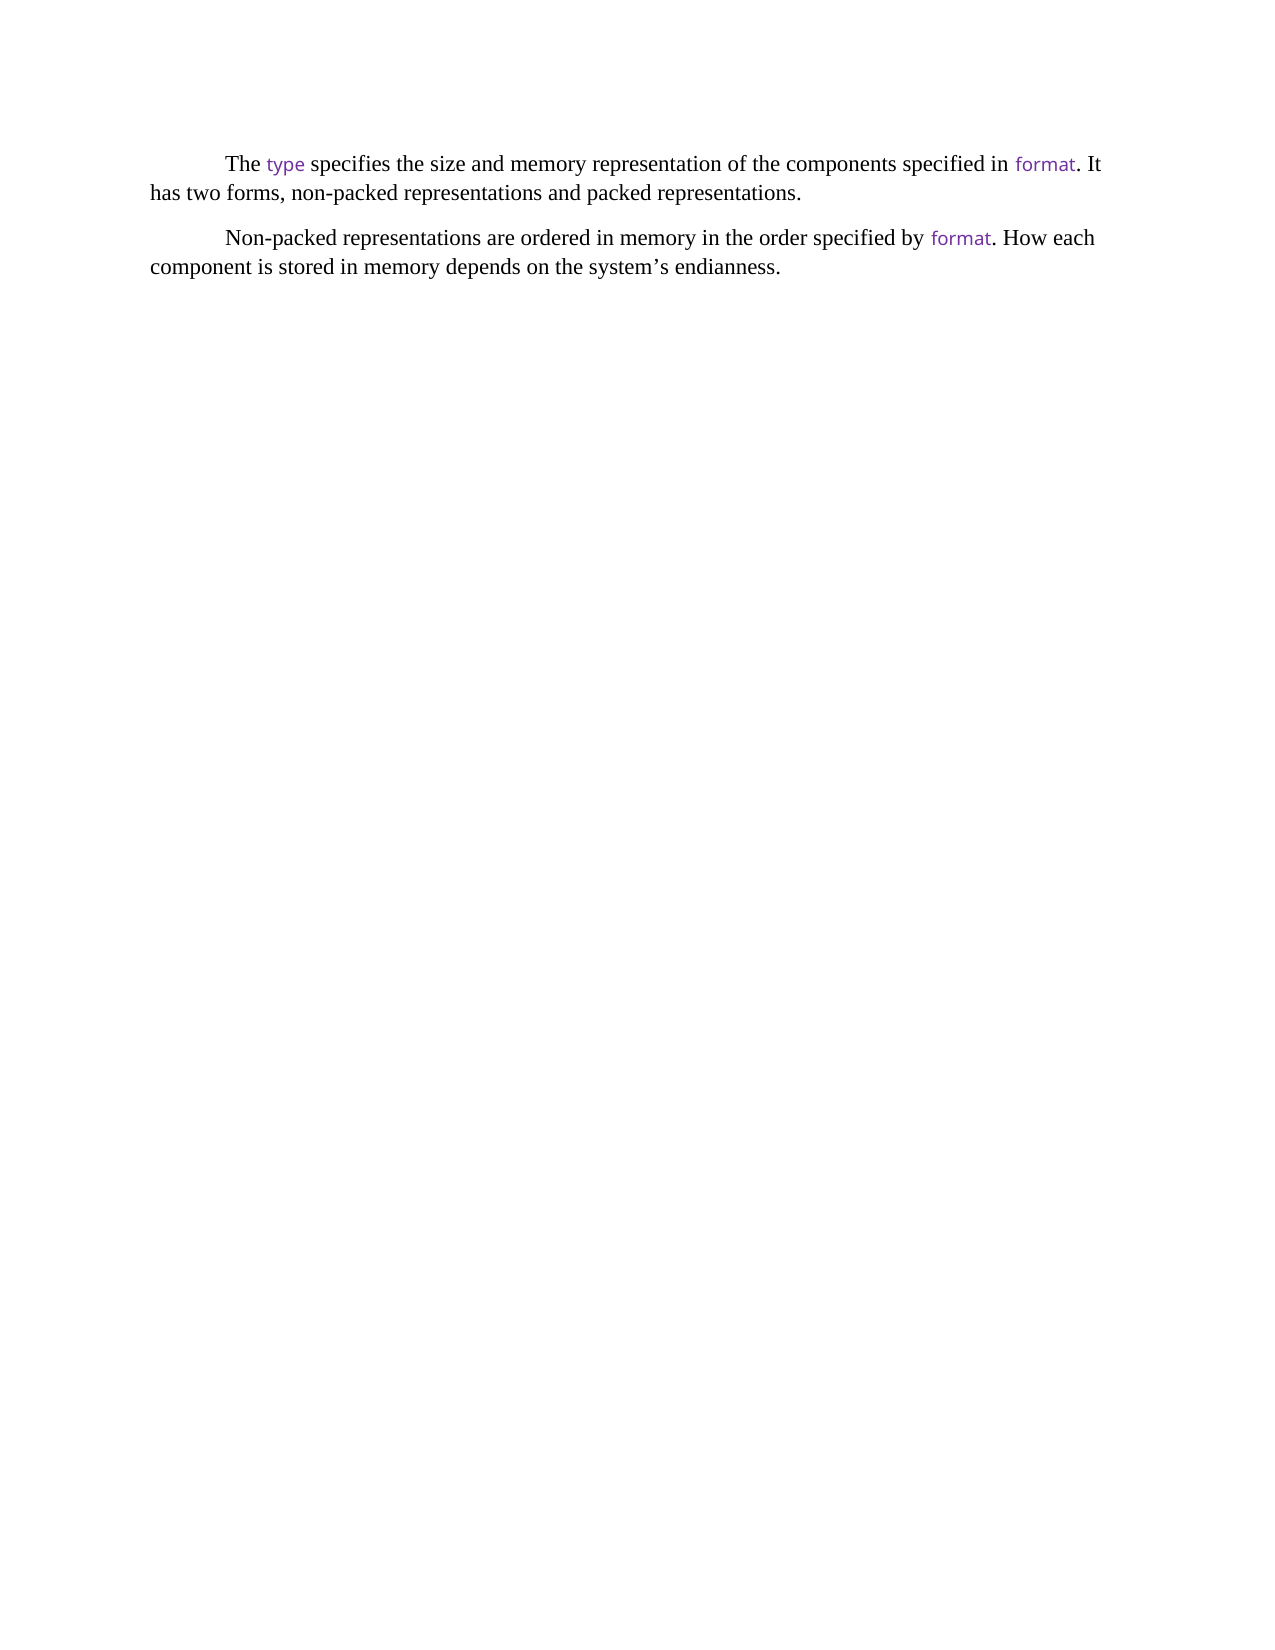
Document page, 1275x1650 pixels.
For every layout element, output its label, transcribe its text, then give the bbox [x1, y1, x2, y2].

text Non-packed representations are ordered in memory in the order specified by format. How each component is stored in memory depends on the system’s endianness. [150, 224, 1125, 279]
